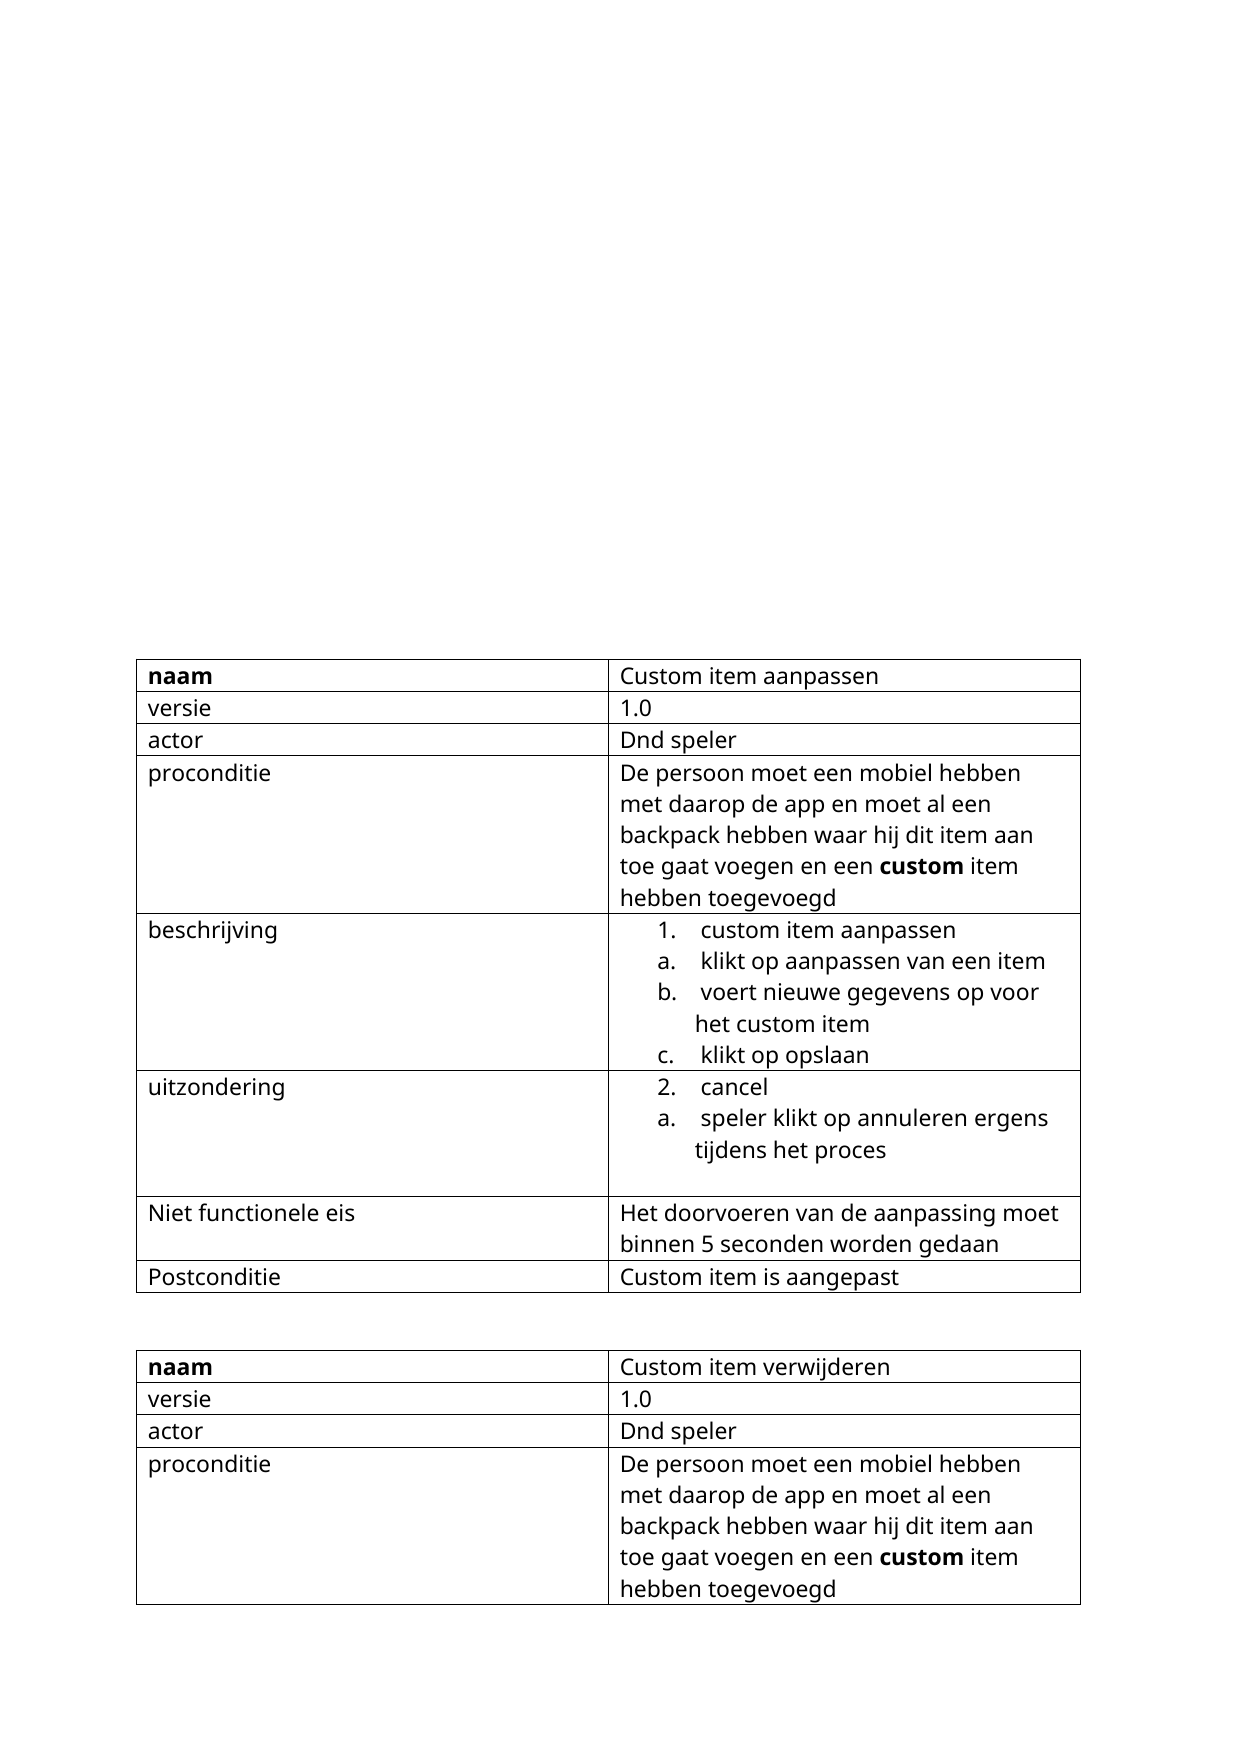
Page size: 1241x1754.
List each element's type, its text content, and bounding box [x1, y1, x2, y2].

table_cell beschrijving [137, 914, 608, 1070]
table_header naam [137, 1351, 608, 1382]
table_cell 1.0 [609, 1383, 1080, 1414]
table_cell Het doorvoeren van de aanpassing moet binnen 5 seconden worden gedaan [609, 1197, 1080, 1259]
table_cell proconditie [137, 1448, 608, 1604]
table_cell 1.0 [609, 692, 1080, 723]
table_header Custom item aanpassen [609, 660, 1080, 691]
table_cell uitzondering [137, 1071, 608, 1196]
table_cell Custom item is aangepast [609, 1261, 1080, 1292]
table_header Custom item verwijderen [609, 1351, 1080, 1382]
table_cell proconditie [137, 756, 608, 913]
table_cell actor [137, 724, 608, 755]
table_cell cancel speler klikt op annuleren ergens tijdens het proces [609, 1071, 1080, 1196]
table_cell versie [137, 692, 608, 723]
table_cell actor [137, 1415, 608, 1447]
table_header naam [137, 660, 608, 691]
table_cell Niet functionele eis [137, 1197, 608, 1259]
table_cell versie [137, 1383, 608, 1414]
table_cell Dnd speler [609, 724, 1080, 755]
table_cell Dnd speler [609, 1415, 1080, 1447]
table_cell Postconditie [137, 1261, 608, 1292]
table_cell custom item aanpassen klikt op aanpassen van een item voert nieuwe gegevens op voor het custom item klikt op opslaan [609, 914, 1080, 1070]
